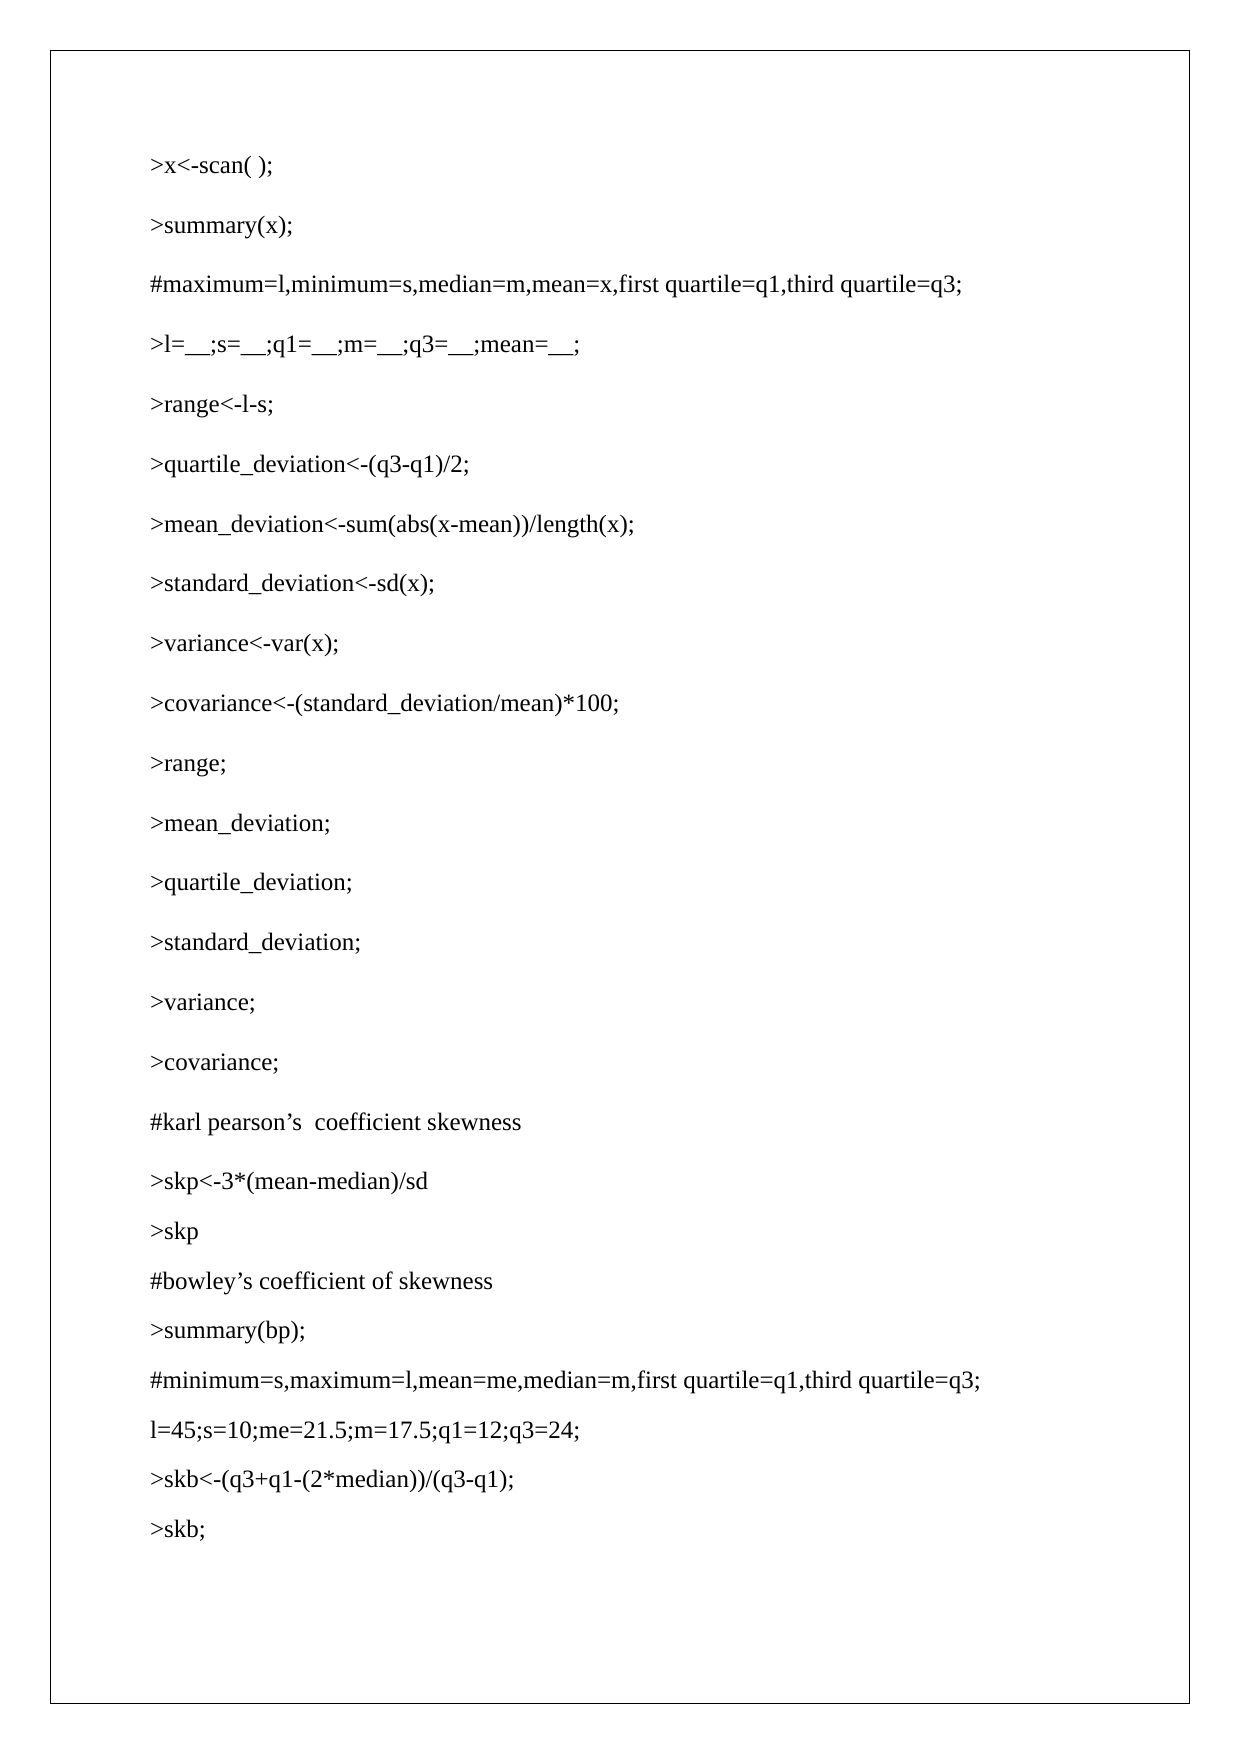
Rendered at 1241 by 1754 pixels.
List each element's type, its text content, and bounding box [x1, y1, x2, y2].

text >range; [150, 748, 1090, 777]
text >variance; [150, 987, 1090, 1016]
text >quartile_deviation; [150, 867, 1090, 896]
text >skb; [150, 1514, 1090, 1543]
text >range<-l-s; [150, 389, 1090, 418]
text l=45;s=10;me=21.5;m=17.5;q1=12;q3=24; [150, 1415, 1090, 1444]
text >l=__;s=__;q1=__;m=__;q3=__;mean=__; [150, 329, 1090, 358]
text >standard_deviation<-sd(x); [150, 568, 1090, 597]
text #bowley’s coefficient of skewness [150, 1266, 1090, 1294]
text >quartile_deviation<-(q3-q1)/2; [150, 449, 1090, 478]
text >skb<-(q3+q1-(2*median))/(q3-q1); [150, 1464, 1090, 1493]
text >mean_deviation; [150, 808, 1090, 836]
text >summary(bp); [150, 1316, 1090, 1344]
text >covariance<-(standard_deviation/mean)*100; [150, 688, 1090, 717]
text >variance<-var(x); [150, 628, 1090, 657]
text >standard_deviation; [150, 927, 1090, 956]
text >skp [150, 1216, 1090, 1245]
text >covariance; [150, 1047, 1090, 1076]
text #minimum=s,maximum=l,mean=me,median=m,first quartile=q1,third quartile=q3; [150, 1365, 1090, 1394]
text #maximum=l,minimum=s,median=m,mean=x,first quartile=q1,third quartile=q3; [150, 269, 1090, 298]
text >x<-scan( ); [150, 150, 1090, 179]
text >mean_deviation<-sum(abs(x-mean))/length(x); [150, 509, 1090, 537]
text >summary(x); [150, 210, 1090, 238]
text >skp<-3*(mean-median)/sd [150, 1166, 1090, 1195]
text #karl pearson’s coefficient skewness [150, 1107, 1090, 1135]
